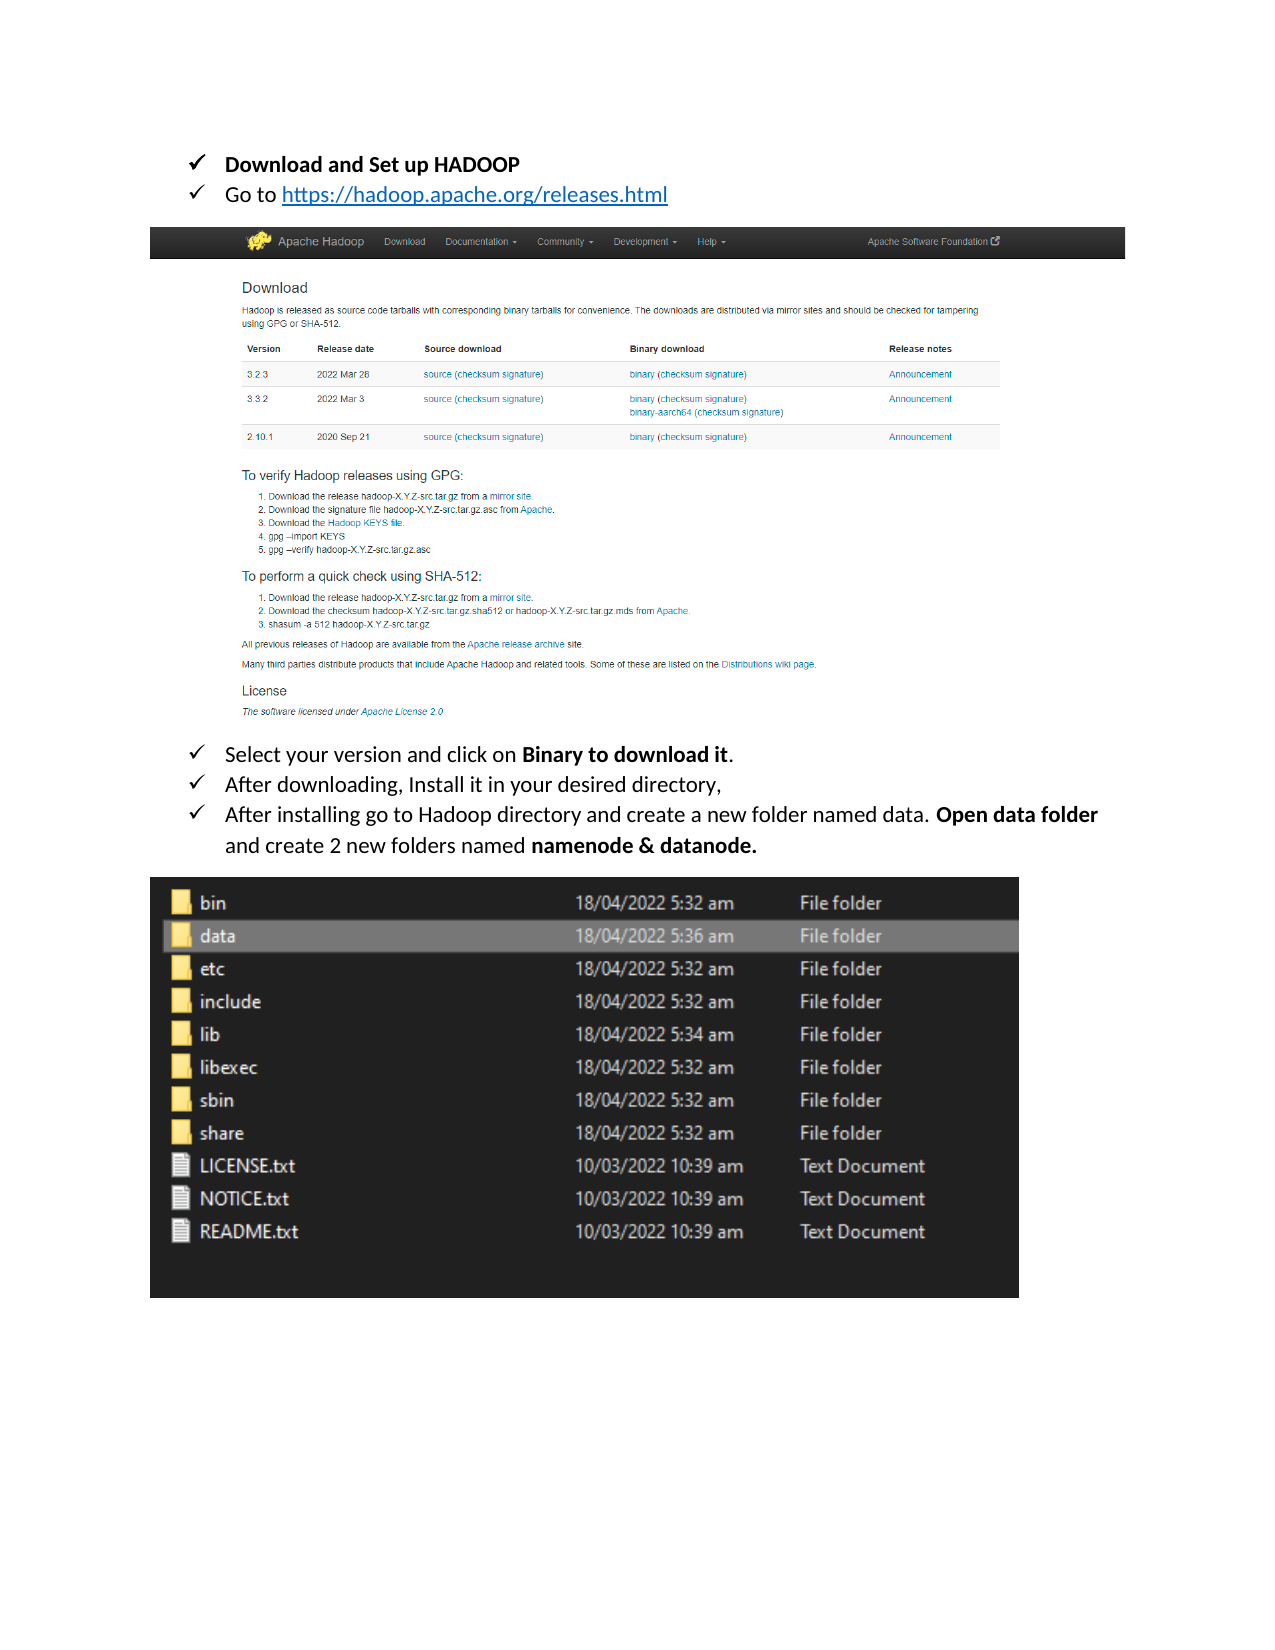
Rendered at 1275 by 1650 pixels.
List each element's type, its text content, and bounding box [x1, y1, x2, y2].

list Download and Set up HADOOP [187, 150, 1125, 178]
picture [150, 877, 1019, 1298]
list Go to https://hadoop.apache.org/releases.html [187, 180, 1125, 208]
picture [150, 227, 1125, 722]
list After installing go to Hadoop directory and create a new folder named data. Open data folder and create 2 new folders named namenode & datanode. [187, 801, 1125, 859]
list After downloading, Install it in your desired directory, [187, 770, 1125, 798]
list Select your version and click on Binary to download it. [187, 740, 1125, 768]
